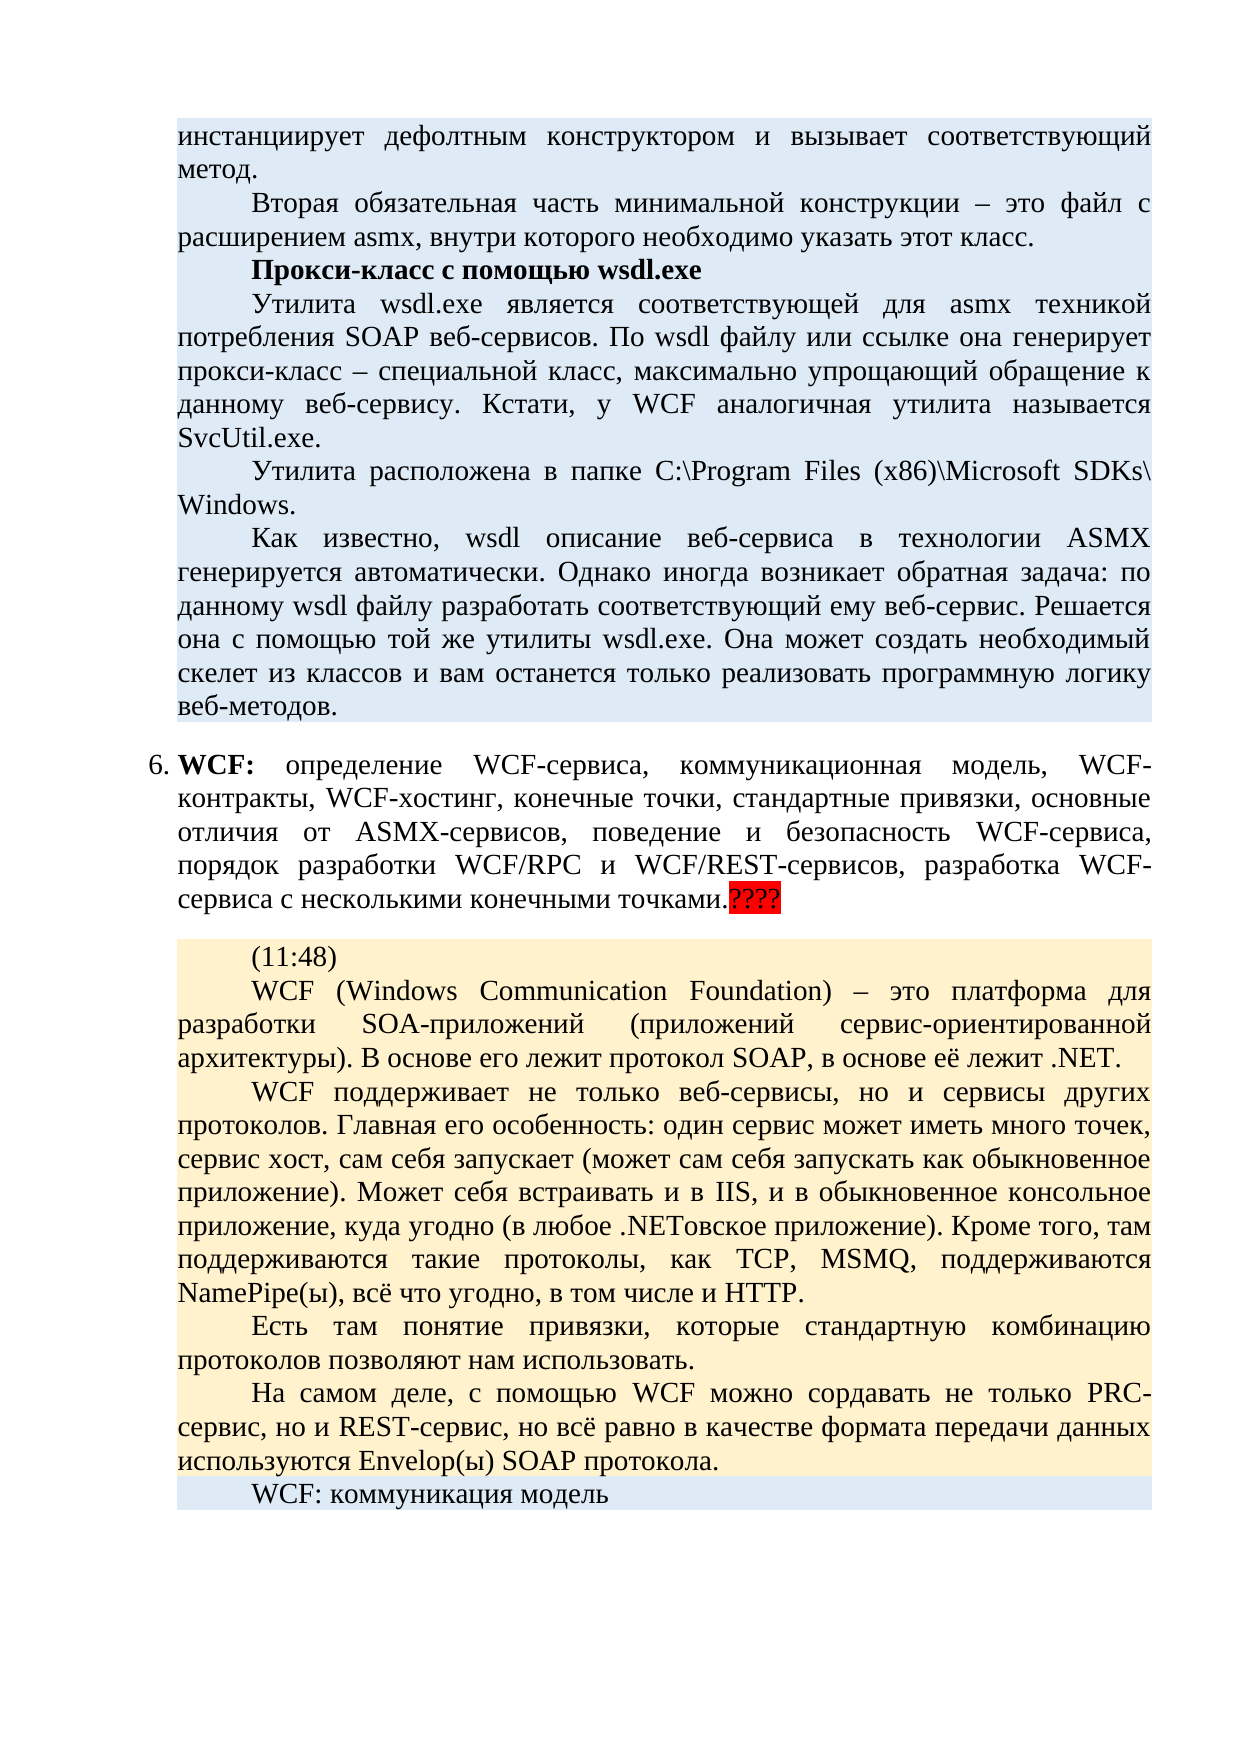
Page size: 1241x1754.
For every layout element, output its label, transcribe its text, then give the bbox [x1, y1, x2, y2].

text WCF (Windows Communication Foundation) – это платформа для разработки SOA-приложений (приложений сервис-ориентированной архитектуры). В основе его лежит протокол SOAP, в основе её лежит .NET. [177, 973, 1152, 1074]
text Есть там понятие привязки, которые стандартную комбинацию протоколов позволяют нам использовать. [177, 1308, 1152, 1376]
text Как известно, wsdl описание веб-сервиса в технологии ASMX генерируется автоматически. Однако иногда возникает обратная задача: по данному wsdl файлу разработать соответствующий ему веб-сервис. Решается она с помощью той же утилиты wsdl.exe. Она может создать необходимый скелет из классов и вам останется только реализовать программную логику веб-методов. [177, 521, 1152, 722]
text Утилита wsdl.exe является соответствующей для asmx техникой потребления SOAP веб-сервисов. По wsdl файлу или ссылке она генерирует прокси-класс – специальной класс, максимально упрощающий обращение к данному веб-сервису. Кстати, у WCF аналогичная утилита называется SvcUtil.exe. [177, 286, 1152, 453]
text WCF поддерживает не только веб-сервисы, но и сервисы других протоколов. Главная его особенность: один сервис может иметь много точек, сервис хост, сам себя запускает (может сам себя запускать как обыкновенное приложение). Может себя встраивать и в IIS, и в обыкновенное консольное приложение, куда угодно (в любое .NETовское приложение). Кроме того, там поддерживаются такие протоколы, как TCP, MSMQ, поддерживаются NamePipe(ы), всё что угодно, в том числе и HTTP. [177, 1074, 1152, 1308]
text (11:48) [177, 939, 1152, 973]
text Утилита расположена в папке C:\Program Files (x86)\Microsoft SDKs\Windows. [177, 453, 1152, 521]
text Вторая обязательная часть минимальной конструкции – это файл с расширением asmx, внутри которого необходимо указать этот класс. [177, 185, 1152, 252]
text WCF: коммуникация модель [177, 1476, 1152, 1510]
text Прокси-класс с помощью wsdl.exe [177, 252, 1152, 286]
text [177, 118, 1152, 185]
text На самом деле, с помощью WCF можно соpдавать не только PRC-сервис, но и REST-сервис, но всё равно в качестве формата передачи данных используются Envelop(ы) SOAP протокола. [177, 1376, 1152, 1476]
text WCF: определение WCF-сервиса, коммуникационная модель, WCF-контракты, WCF-хостинг, конечные точки, стандартные привязки, основные отличия от ASMX-сервисов, поведение и безопасность WCF-сервиса, порядок разработки WCF/RPC и WCF/REST-сервисов, разработка WCF-сервиса с несколькими конечными точками.???? [177, 747, 1152, 914]
